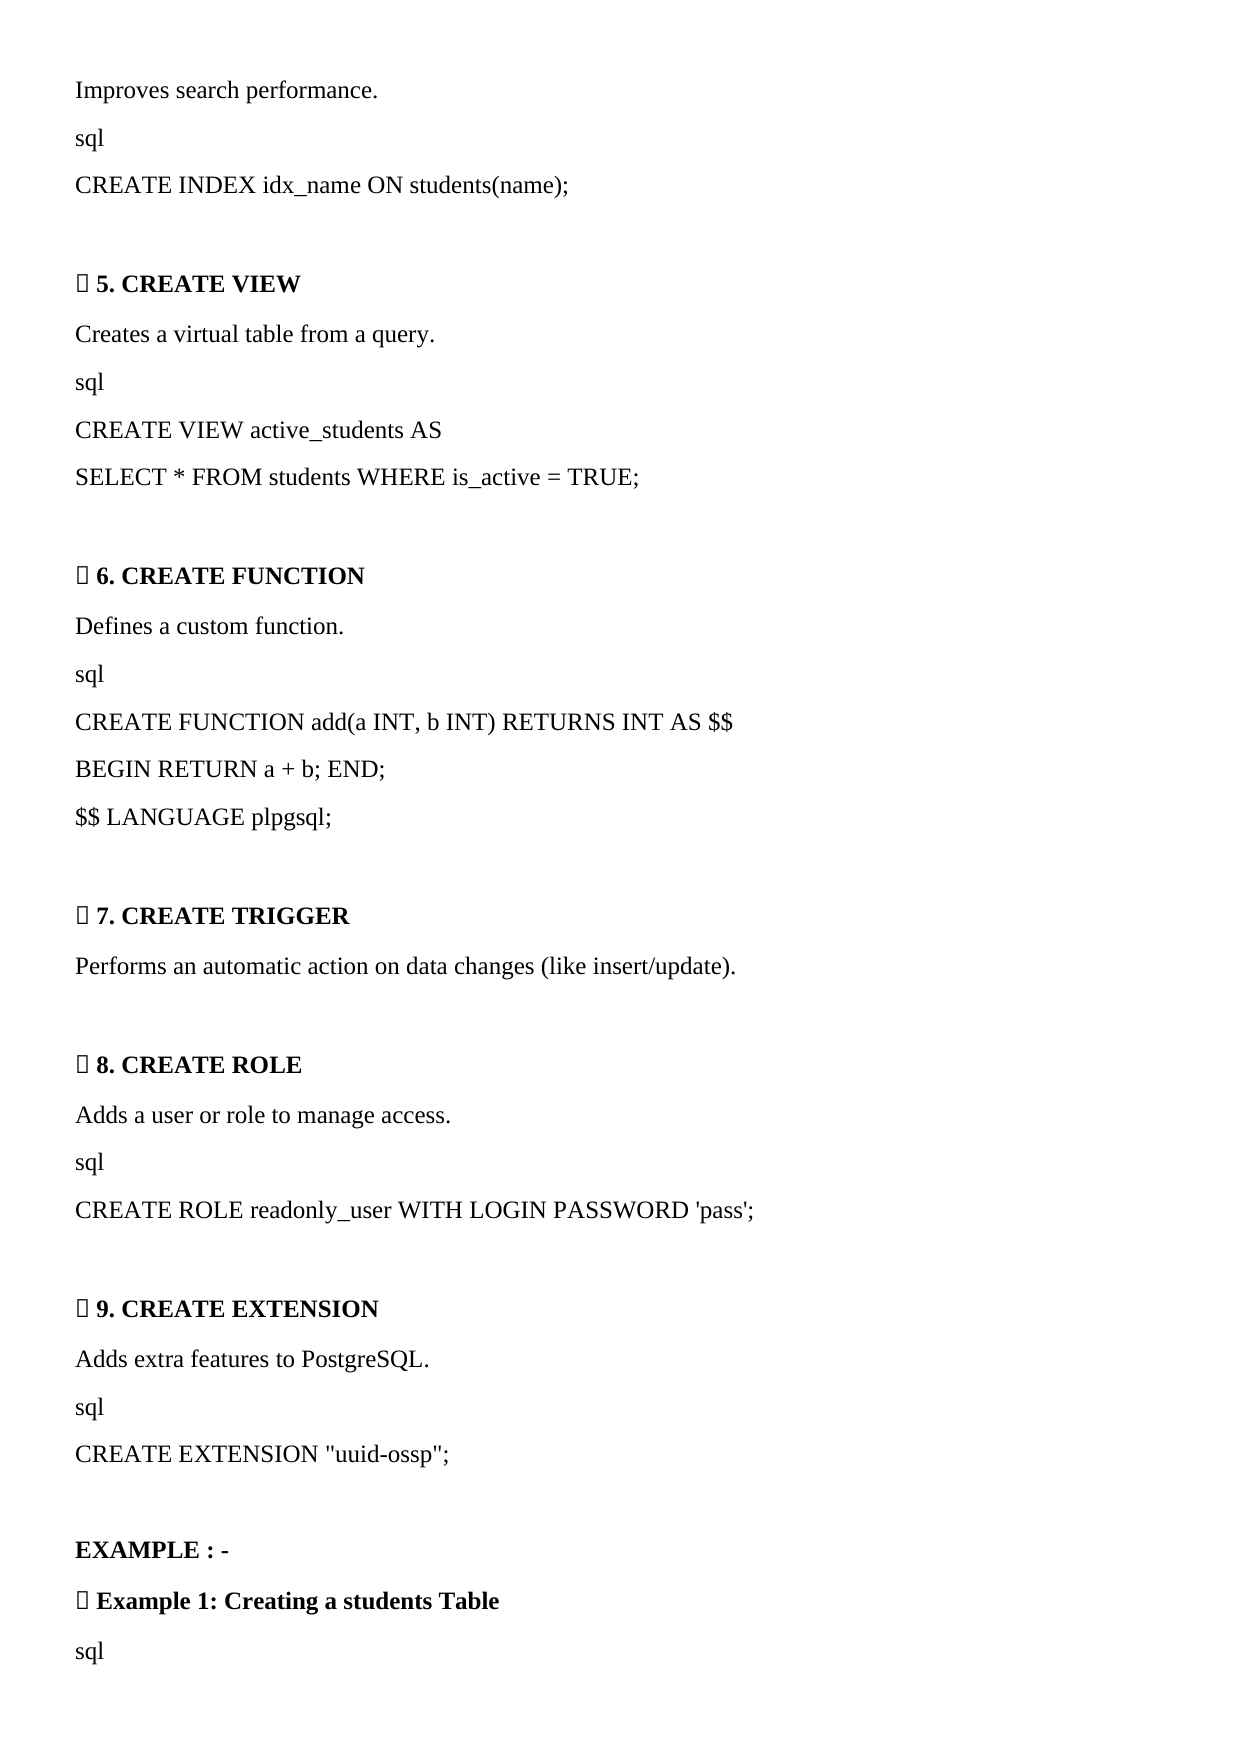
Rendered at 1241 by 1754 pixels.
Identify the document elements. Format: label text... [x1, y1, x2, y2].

text $$ LANGUAGE plpgsql; [75, 802, 1165, 831]
text Improves search performance. [75, 75, 1165, 104]
text CREATE EXTENSION "uuid-ossp"; [75, 1439, 1165, 1468]
text EXAMPLE : - [75, 1535, 1165, 1564]
text sql [75, 1636, 1165, 1665]
text sql [75, 1147, 1165, 1176]
text sql [75, 123, 1165, 151]
text CREATE INDEX idx_name ON students(name); [75, 170, 1165, 199]
text Defines a custom function. [75, 611, 1165, 640]
text CREATE VIEW active_students AS [75, 415, 1165, 443]
text CREATE ROLE readonly_user WITH LOGIN PASSWORD 'pass'; [75, 1195, 1165, 1224]
text sql [75, 1392, 1165, 1421]
text 🔹 6. CREATE FUNCTION [75, 558, 1165, 592]
text Performs an automatic action on data changes (like insert/update). [75, 951, 1165, 980]
text BEGIN RETURN a + b; END; [75, 754, 1165, 783]
text 🔹 9. CREATE EXTENSION [75, 1291, 1165, 1325]
text 🔹 5. CREATE VIEW [75, 266, 1165, 300]
text CREATE FUNCTION add(a INT, b INT) RETURNS INT AS $$ [75, 707, 1165, 735]
text sql [75, 659, 1165, 688]
text 🔹 8. CREATE ROLE [75, 1046, 1165, 1080]
text Adds a user or role to manage access. [75, 1100, 1165, 1128]
text Adds extra features to PostgreSQL. [75, 1344, 1165, 1373]
text sql [75, 367, 1165, 396]
text 🔹 7. CREATE TRIGGER [75, 897, 1165, 932]
text ✅ Example 1: Creating a students Table [75, 1583, 1165, 1617]
text Creates a virtual table from a query. [75, 319, 1165, 348]
text SELECT * FROM students WHERE is_active = TRUE; [75, 462, 1165, 491]
